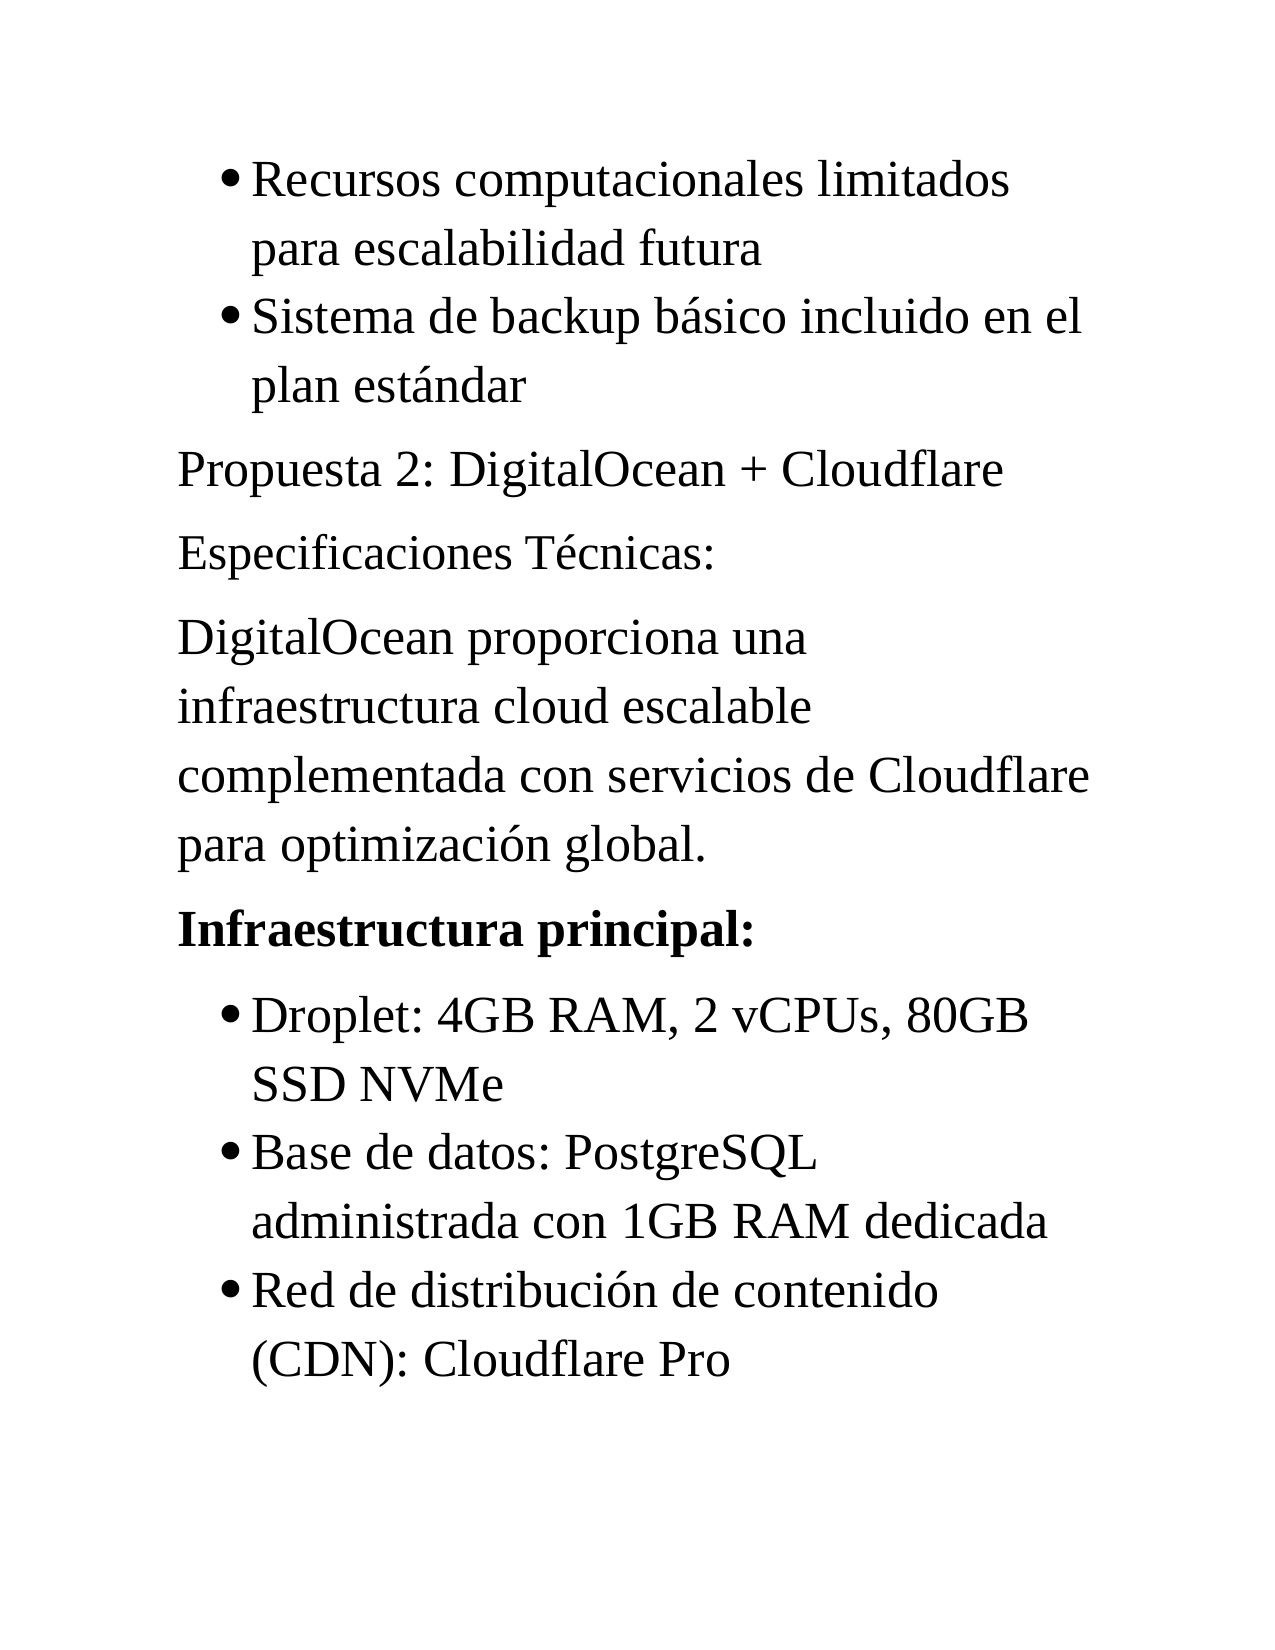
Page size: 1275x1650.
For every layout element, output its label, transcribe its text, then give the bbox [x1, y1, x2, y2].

text Infraestructura principal: [177, 898, 1098, 958]
text DigitalOcean proporciona una infraestructura cloud escalable complementada con servicios de Cloudflare para optimización global. [177, 606, 1098, 872]
list Recursos computacionales limitados para escalabilidad futura [222, 148, 1098, 276]
subtitle Especificaciones Técnicas: [177, 523, 1098, 581]
list Droplet: 4GB RAM, 2 vCPUs, 80GB SSD NVMe [222, 983, 1098, 1112]
subtitle Propuesta 2: DigitalOcean + Cloudflare [177, 438, 1098, 497]
list Sistema de backup básico incluido en el plan estándar [222, 285, 1098, 414]
list Red de distribución de contenido (CDN): Cloudflare Pro [222, 1259, 1098, 1388]
list Base de datos: PostgreSQL administrada con 1GB RAM dedicada [222, 1121, 1098, 1250]
